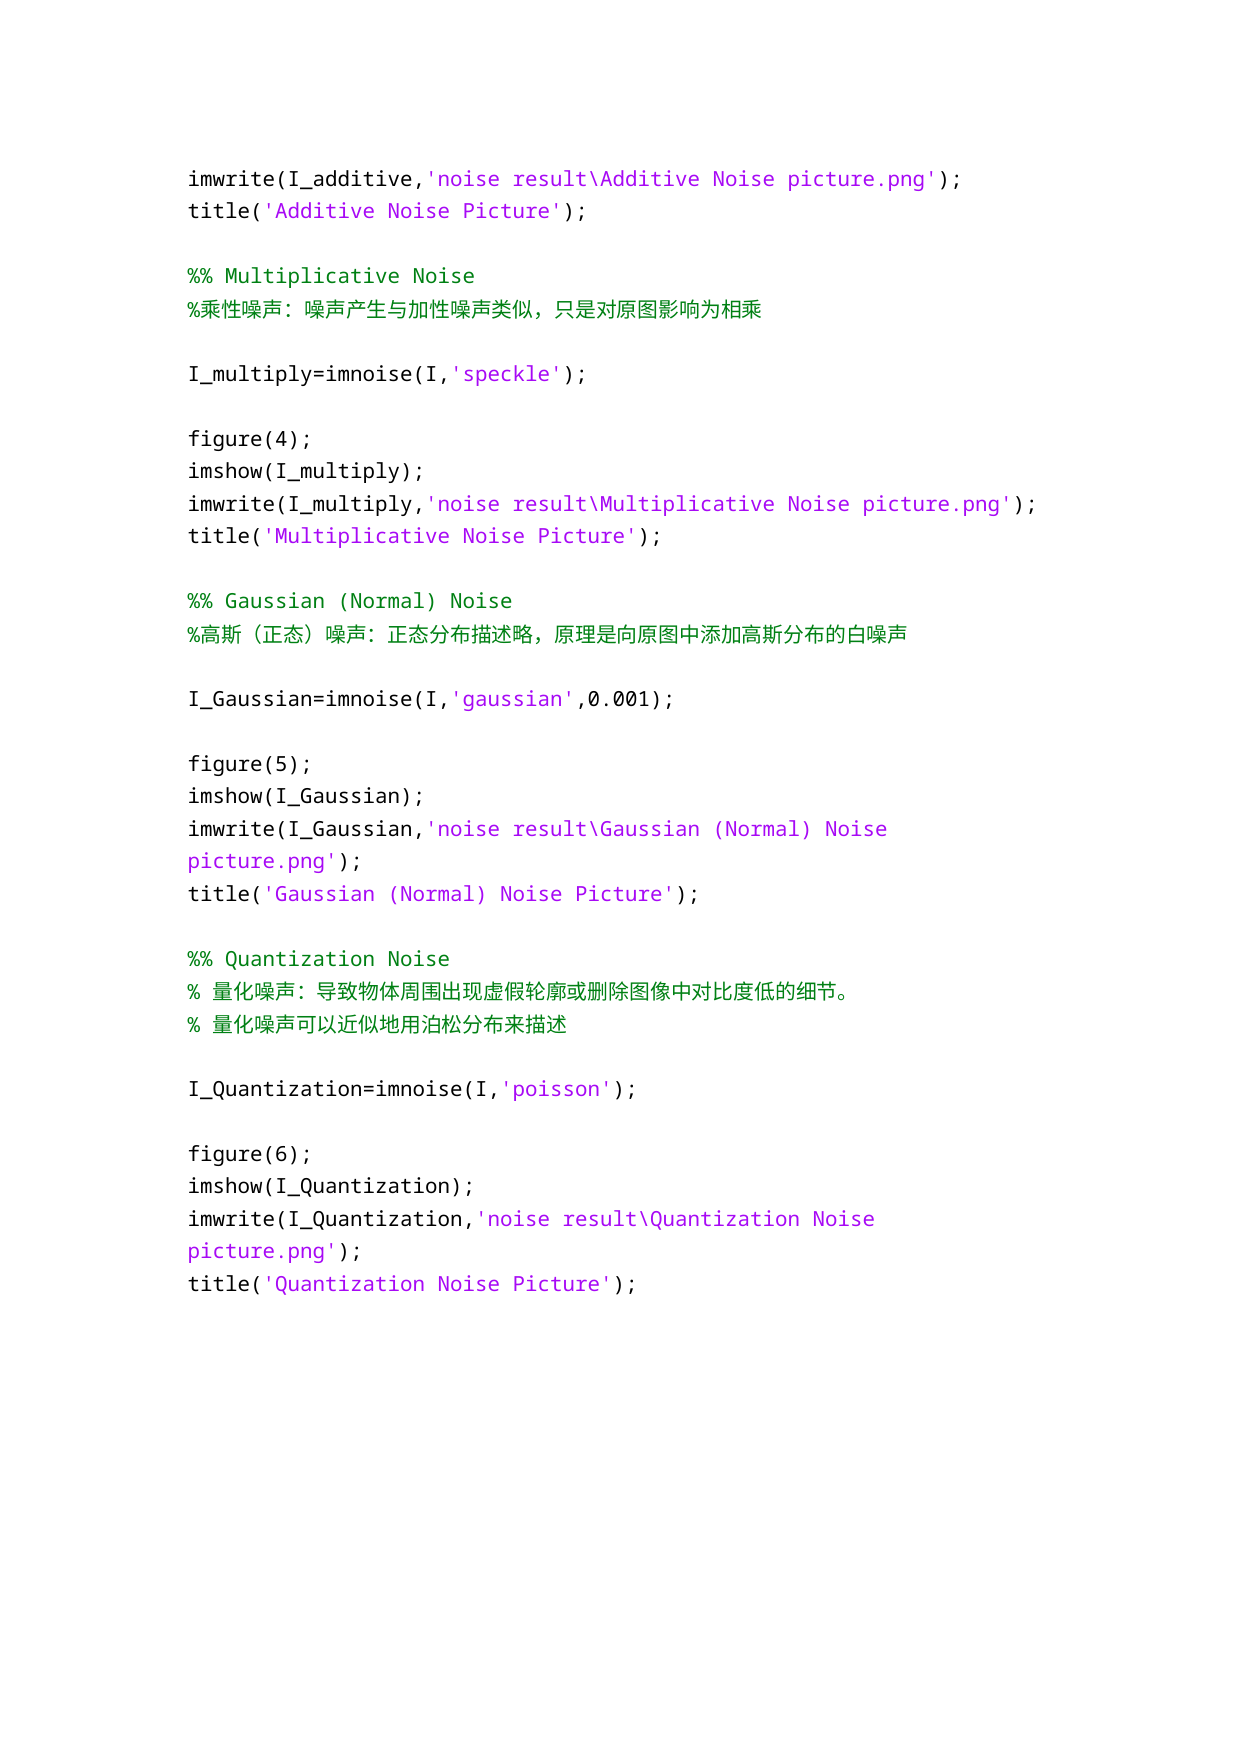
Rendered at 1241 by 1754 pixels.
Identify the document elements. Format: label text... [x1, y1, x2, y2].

text imshow(I_Gaussian); [187, 779, 1053, 812]
text %% Quantization Noise [187, 942, 1053, 974]
text title('Additive Noise Picture'); [187, 194, 1053, 227]
text title('Multiplicative Noise Picture'); [187, 519, 1053, 552]
text imshow(I_Quantization); [187, 1169, 1053, 1202]
text %乘性噪声：噪声产生与加性噪声类似，只是对原图影响为相乘 [187, 292, 1053, 324]
text imwrite(I_Quantization,'noise result\Quantization Noise picture.png'); [187, 1202, 1053, 1267]
text imshow(I_multiply); [187, 454, 1053, 487]
text % 量化噪声可以近似地用泊松分布来描述 [187, 1007, 1053, 1039]
text I_Quantization=imnoise(I,'poisson'); [187, 1072, 1053, 1104]
text figure(5); [187, 747, 1053, 779]
text figure(4); [187, 422, 1053, 454]
text % 量化噪声：导致物体周围出现虚假轮廓或删除图像中对比度低的细节。 [187, 974, 1053, 1007]
text %% Multiplicative Noise [187, 259, 1053, 292]
text figure(6); [187, 1137, 1053, 1169]
text I_Gaussian=imnoise(I,'gaussian',0.001); [187, 682, 1053, 714]
text %% Gaussian (Normal) Noise [187, 584, 1053, 617]
text imwrite(I_Gaussian,'noise result\Gaussian (Normal) Noise picture.png'); [187, 812, 1053, 877]
text imwrite(I_multiply,'noise result\Multiplicative Noise picture.png'); [187, 487, 1053, 519]
text title('Gaussian (Normal) Noise Picture'); [187, 877, 1053, 909]
text title('Quantization Noise Picture'); [187, 1267, 1053, 1299]
text imwrite(I_additive,'noise result\Additive Noise picture.png'); [187, 162, 1053, 194]
text %高斯（正态）噪声：正态分布描述略，原理是向原图中添加高斯分布的白噪声 [187, 617, 1053, 649]
text I_multiply=imnoise(I,'speckle'); [187, 357, 1053, 389]
